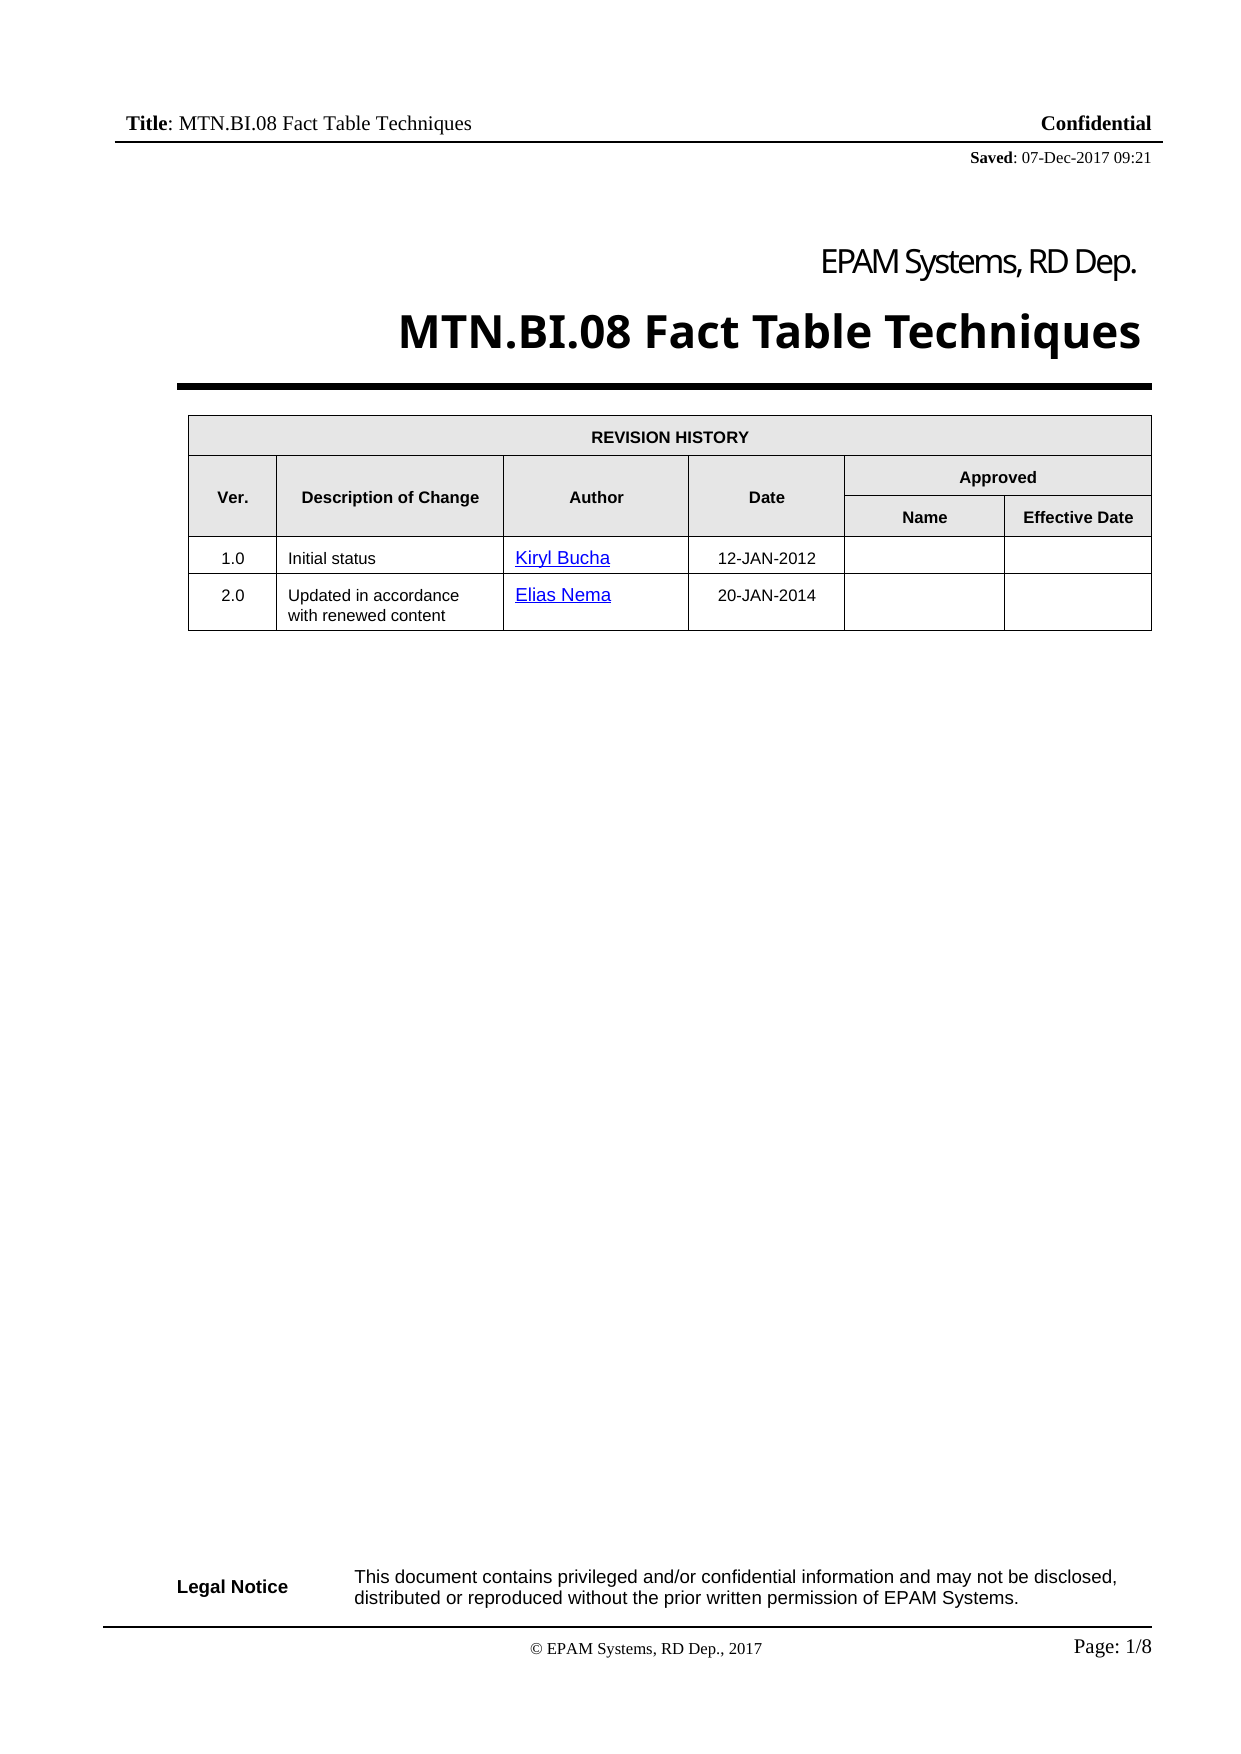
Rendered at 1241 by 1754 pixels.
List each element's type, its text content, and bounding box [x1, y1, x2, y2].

table_cell Name [845, 496, 1004, 536]
table_cell [1005, 537, 1151, 572]
table_cell Updated in accordance with renewed content [277, 574, 503, 629]
table_cell Author [504, 456, 688, 536]
table_cell Effective Date [1005, 496, 1151, 536]
table_cell 1.0 [189, 537, 276, 572]
table_cell Initial status [277, 537, 503, 572]
table_cell Date [689, 456, 844, 536]
table_cell [1005, 574, 1151, 629]
table_cell [177, 284, 1152, 377]
table_cell 12-JAN-2012 [689, 537, 844, 572]
table_cell [845, 574, 1004, 629]
table_cell 2.0 [189, 574, 276, 629]
table_cell 20-JAN-2014 [689, 574, 844, 629]
table_cell [845, 537, 1004, 572]
table_cell Elias Nema [504, 574, 688, 629]
table_cell Description of Change [277, 456, 503, 536]
table_cell Approved [845, 456, 1151, 495]
table_header REVISION HISTORY [189, 416, 1151, 455]
table_cell Ver. [189, 456, 276, 536]
table_header [177, 238, 1152, 284]
table_cell Kiryl Bucha [504, 537, 688, 572]
